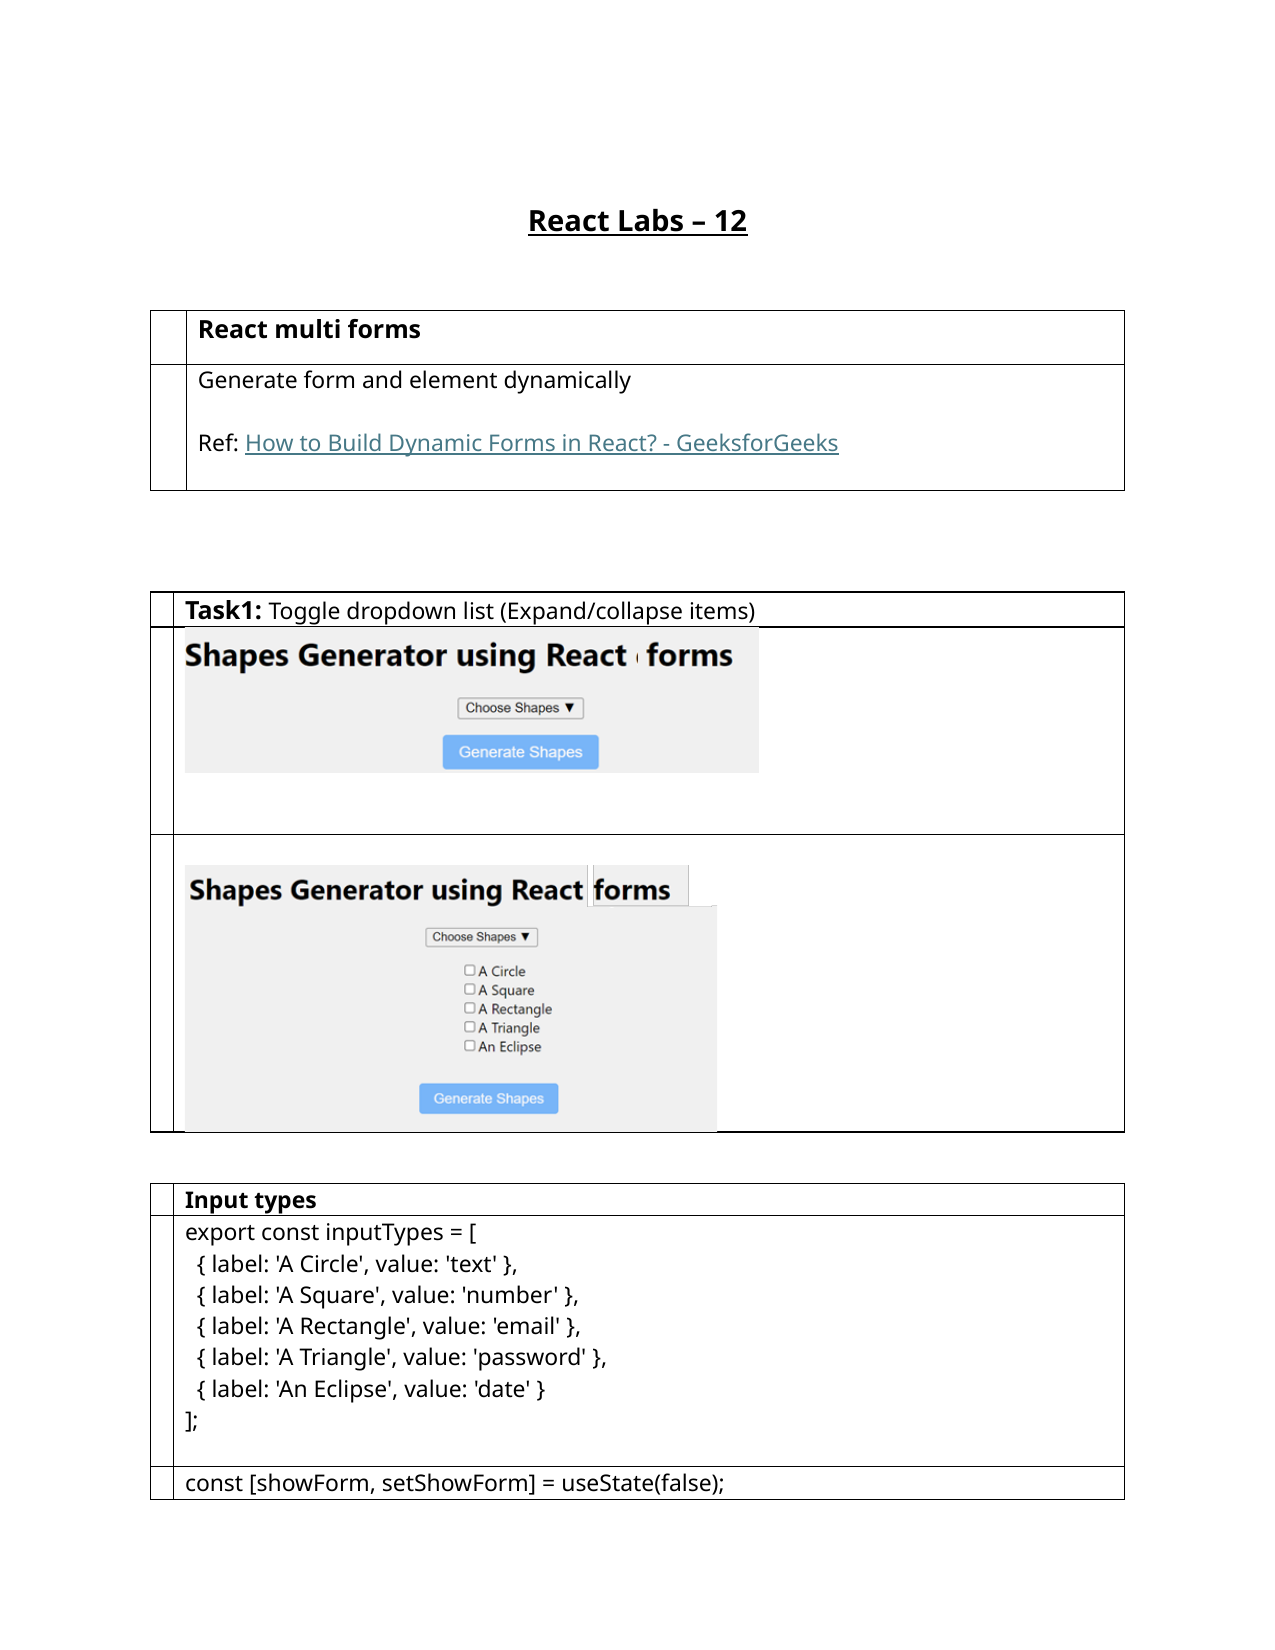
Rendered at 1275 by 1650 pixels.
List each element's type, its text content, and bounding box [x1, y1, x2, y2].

table_cell [174, 835, 1124, 1131]
text React Labs – 12 [150, 200, 1125, 240]
table_header [151, 311, 186, 363]
table_cell [151, 835, 173, 1131]
table_cell [174, 628, 1124, 833]
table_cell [174, 1467, 1124, 1498]
table_cell [151, 1467, 173, 1498]
table_header [151, 593, 173, 626]
table_cell [151, 1216, 173, 1466]
table_cell Generate form and element dynamically Ref: How to Build Dynamic Forms in React? - GeeksforGeeks [187, 365, 1124, 489]
picture [184, 865, 718, 1132]
table_header Task1: Toggle dropdown list (Expand/collapse items) [174, 593, 1124, 626]
picture [184, 627, 759, 773]
table_cell [151, 628, 173, 833]
table_header [151, 1184, 173, 1215]
table_header React multi forms [187, 311, 1124, 363]
table_header Input types [174, 1184, 1124, 1215]
table_cell export const inputTypes = [ { label: 'A Circle', value: 'text' }, { label: 'A Square', value: 'number' }, { label: 'A Rectangle', value: 'email' }, { label: 'A Triangle', value: 'password' }, { label: 'An Eclipse', value: 'date' } ]; [174, 1216, 1124, 1466]
table_cell [151, 365, 186, 489]
